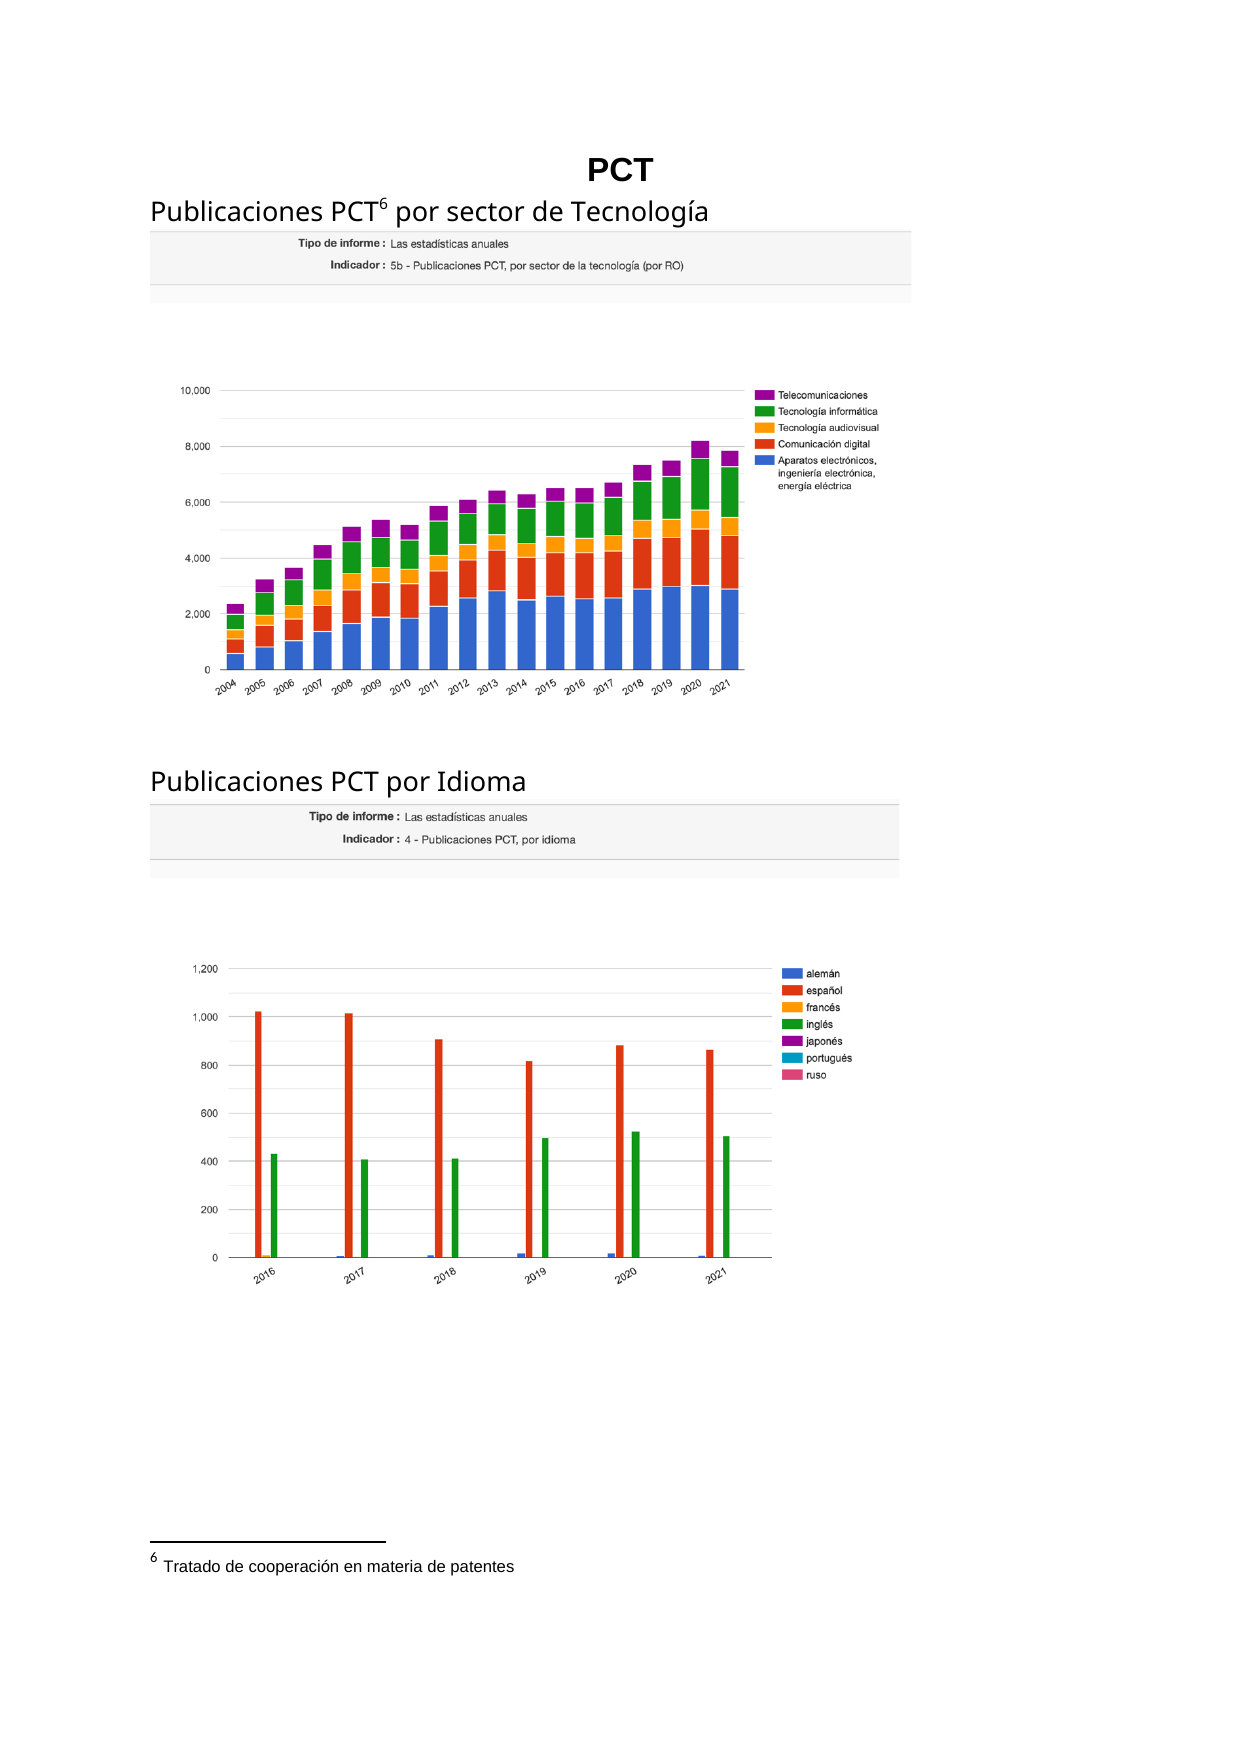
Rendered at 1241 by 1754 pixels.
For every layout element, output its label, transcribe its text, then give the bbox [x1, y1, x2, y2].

picture [150, 799, 900, 1300]
subtitle Publicaciones PCT por Idioma [150, 762, 1090, 799]
subtitle PCT [150, 150, 1090, 188]
subtitle Publicaciones PCT por sector de Tecnología [150, 193, 1090, 229]
picture [150, 229, 912, 718]
